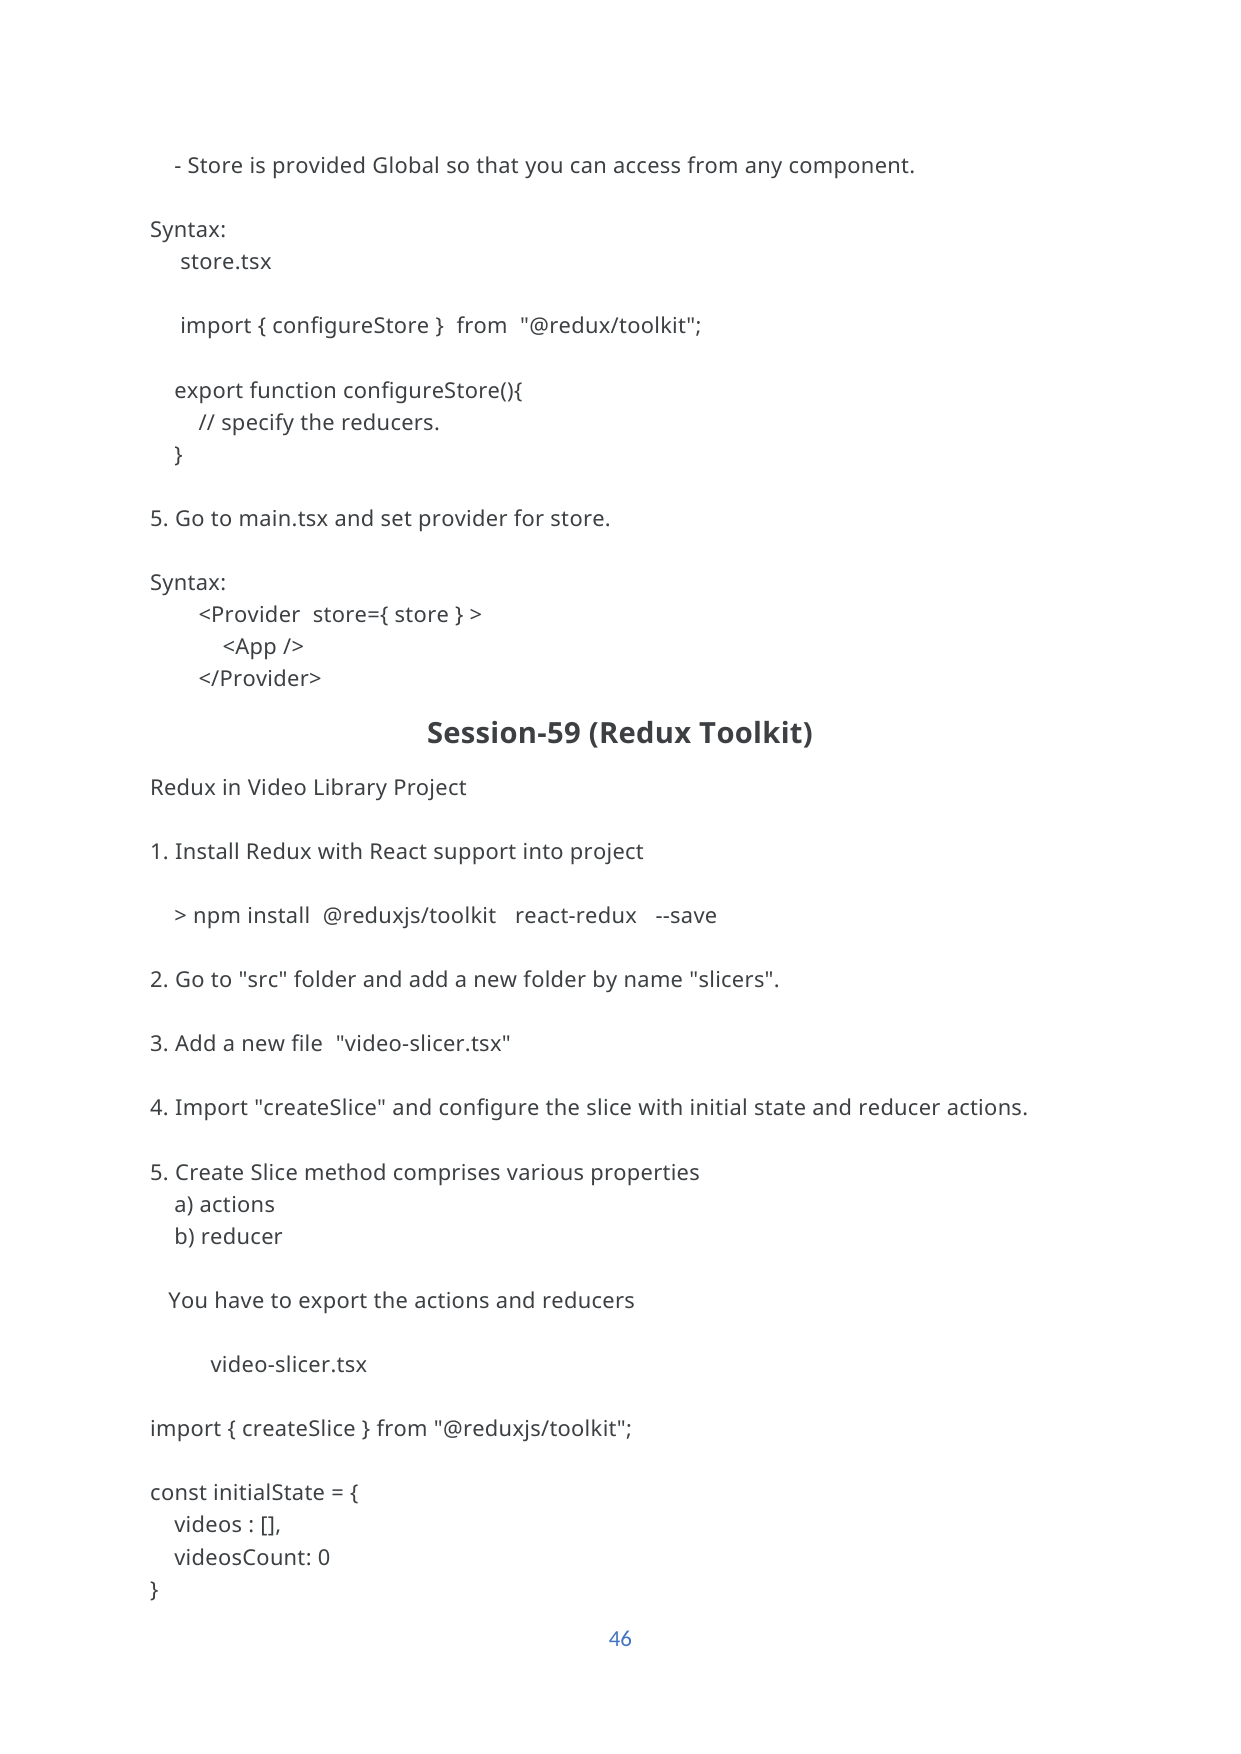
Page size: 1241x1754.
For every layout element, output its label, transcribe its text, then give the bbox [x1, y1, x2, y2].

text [150, 150, 1090, 693]
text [150, 772, 1090, 1603]
text Session-59 (Redux Toolkit) [150, 712, 1090, 752]
